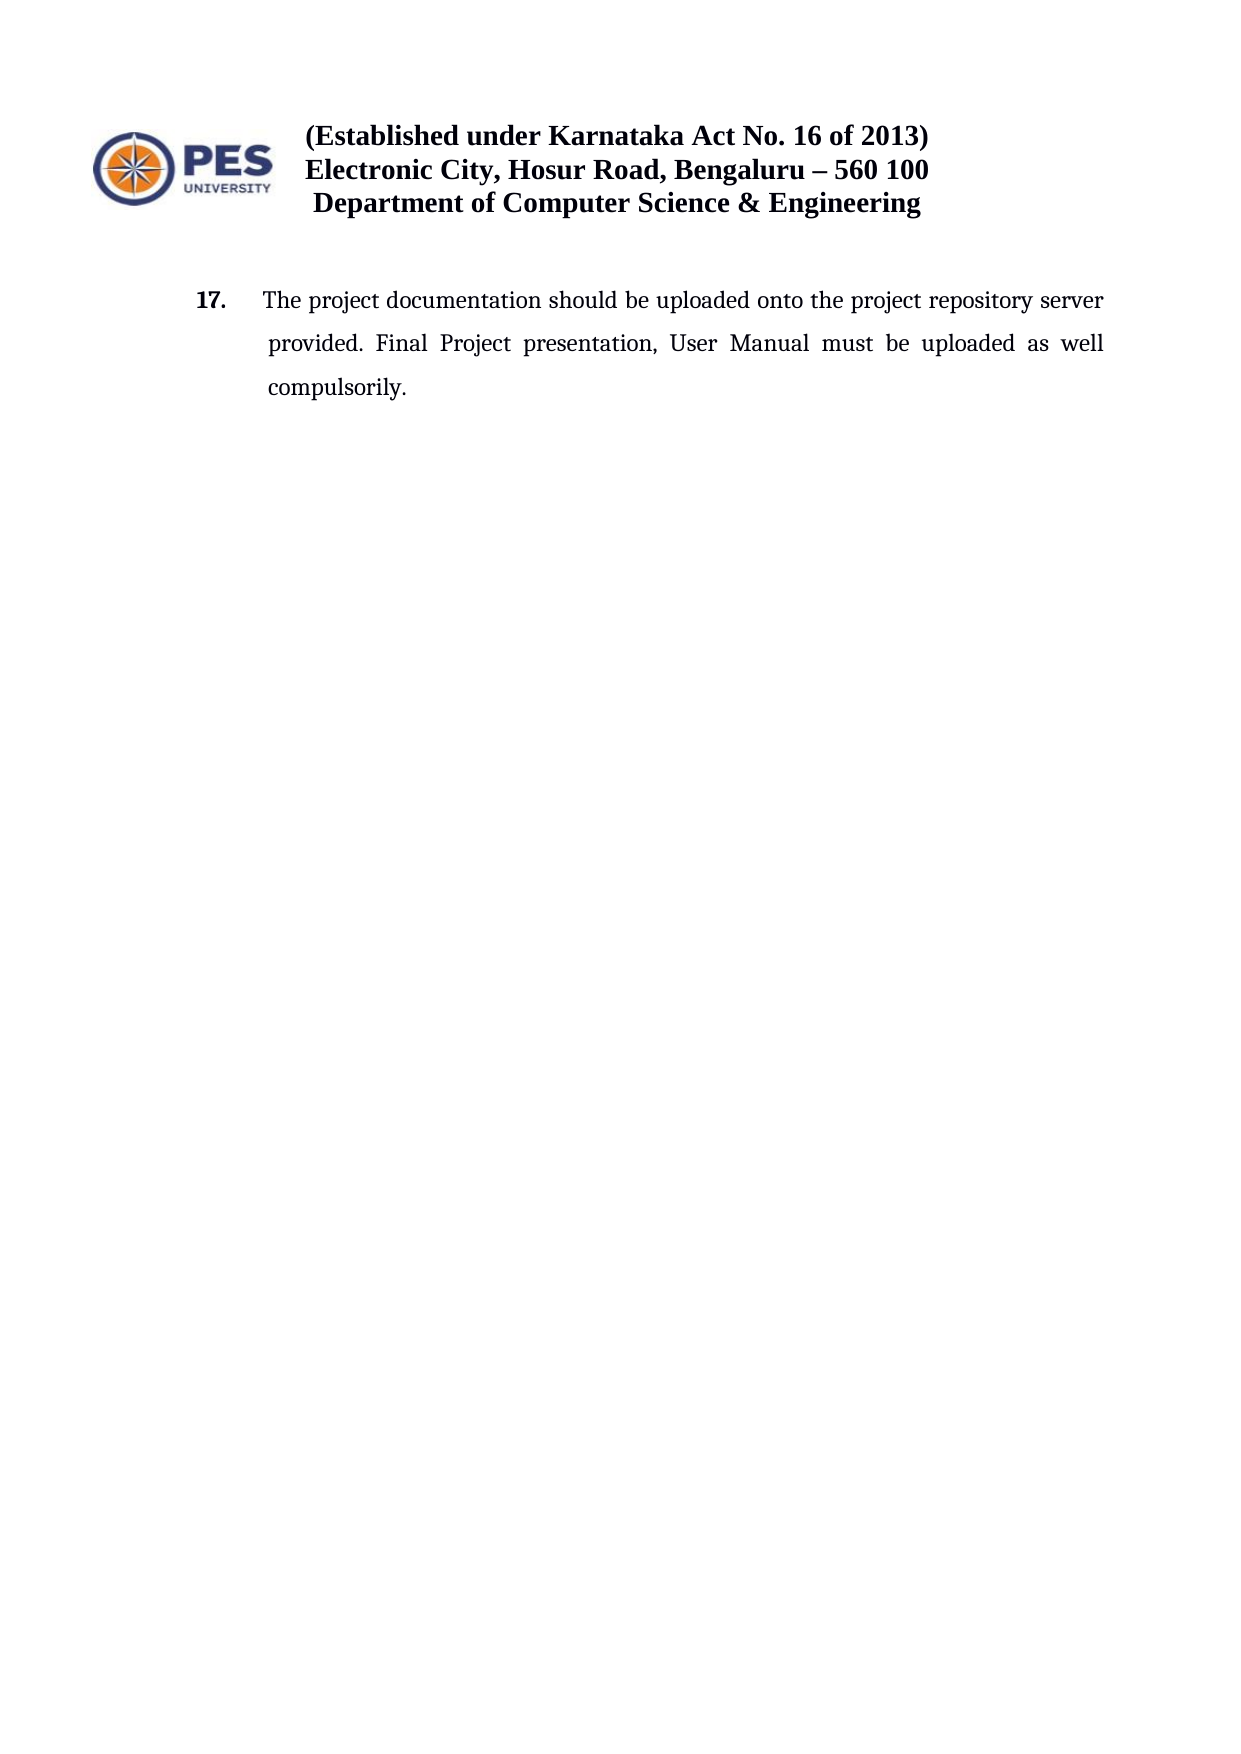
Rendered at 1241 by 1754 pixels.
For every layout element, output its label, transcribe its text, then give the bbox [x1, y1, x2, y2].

picture [91, 129, 284, 210]
list The project documentation should be uploaded onto the project repository server provided. Final Project presentation, User Manual must be uploaded as well compulsorily. [197, 286, 1105, 401]
